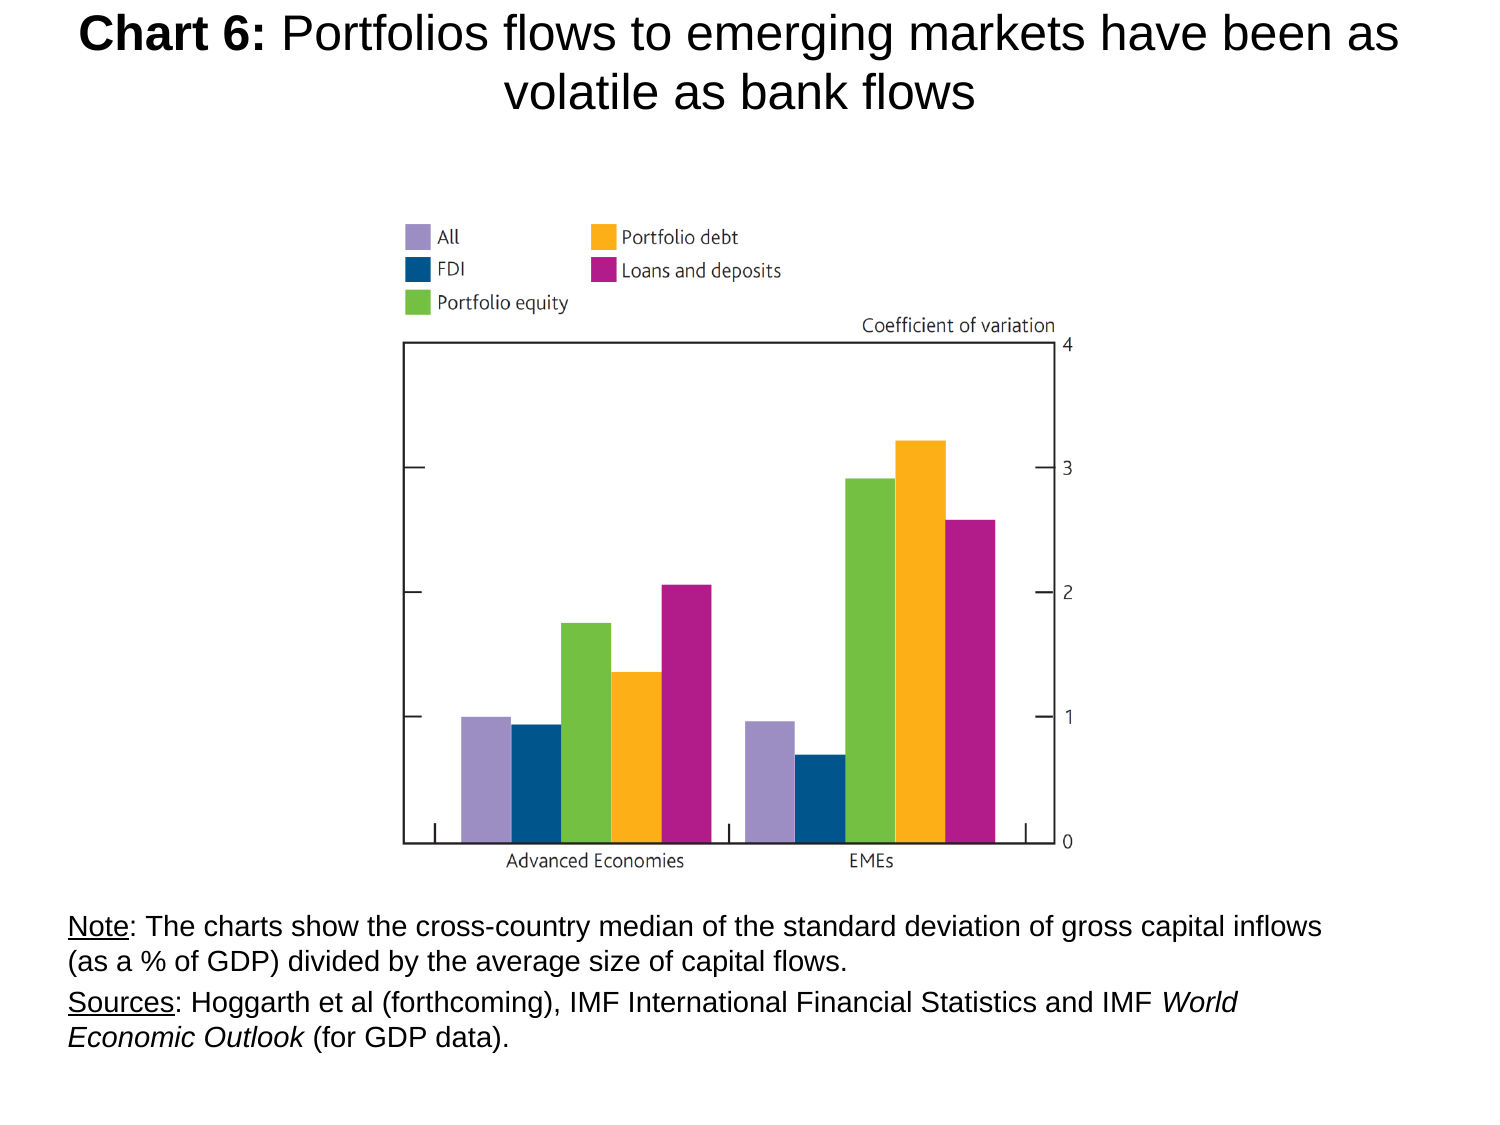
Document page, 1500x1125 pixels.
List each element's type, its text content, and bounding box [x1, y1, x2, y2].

text Sources: Hoggarth et al (forthcoming), IMF International Financial Statistics and IMF World Economic Outlook (for GDP data). [67, 985, 1326, 1054]
picture [402, 224, 1073, 868]
text Note: The charts show the cross-country median of the standard deviation of gross capital inflows (as a % of GDP) divided by the average size of capital flows. [67, 909, 1326, 977]
text Chart 6: Portfolios flows to emerging markets have been as volatile as bank flows [78, 4, 1403, 120]
